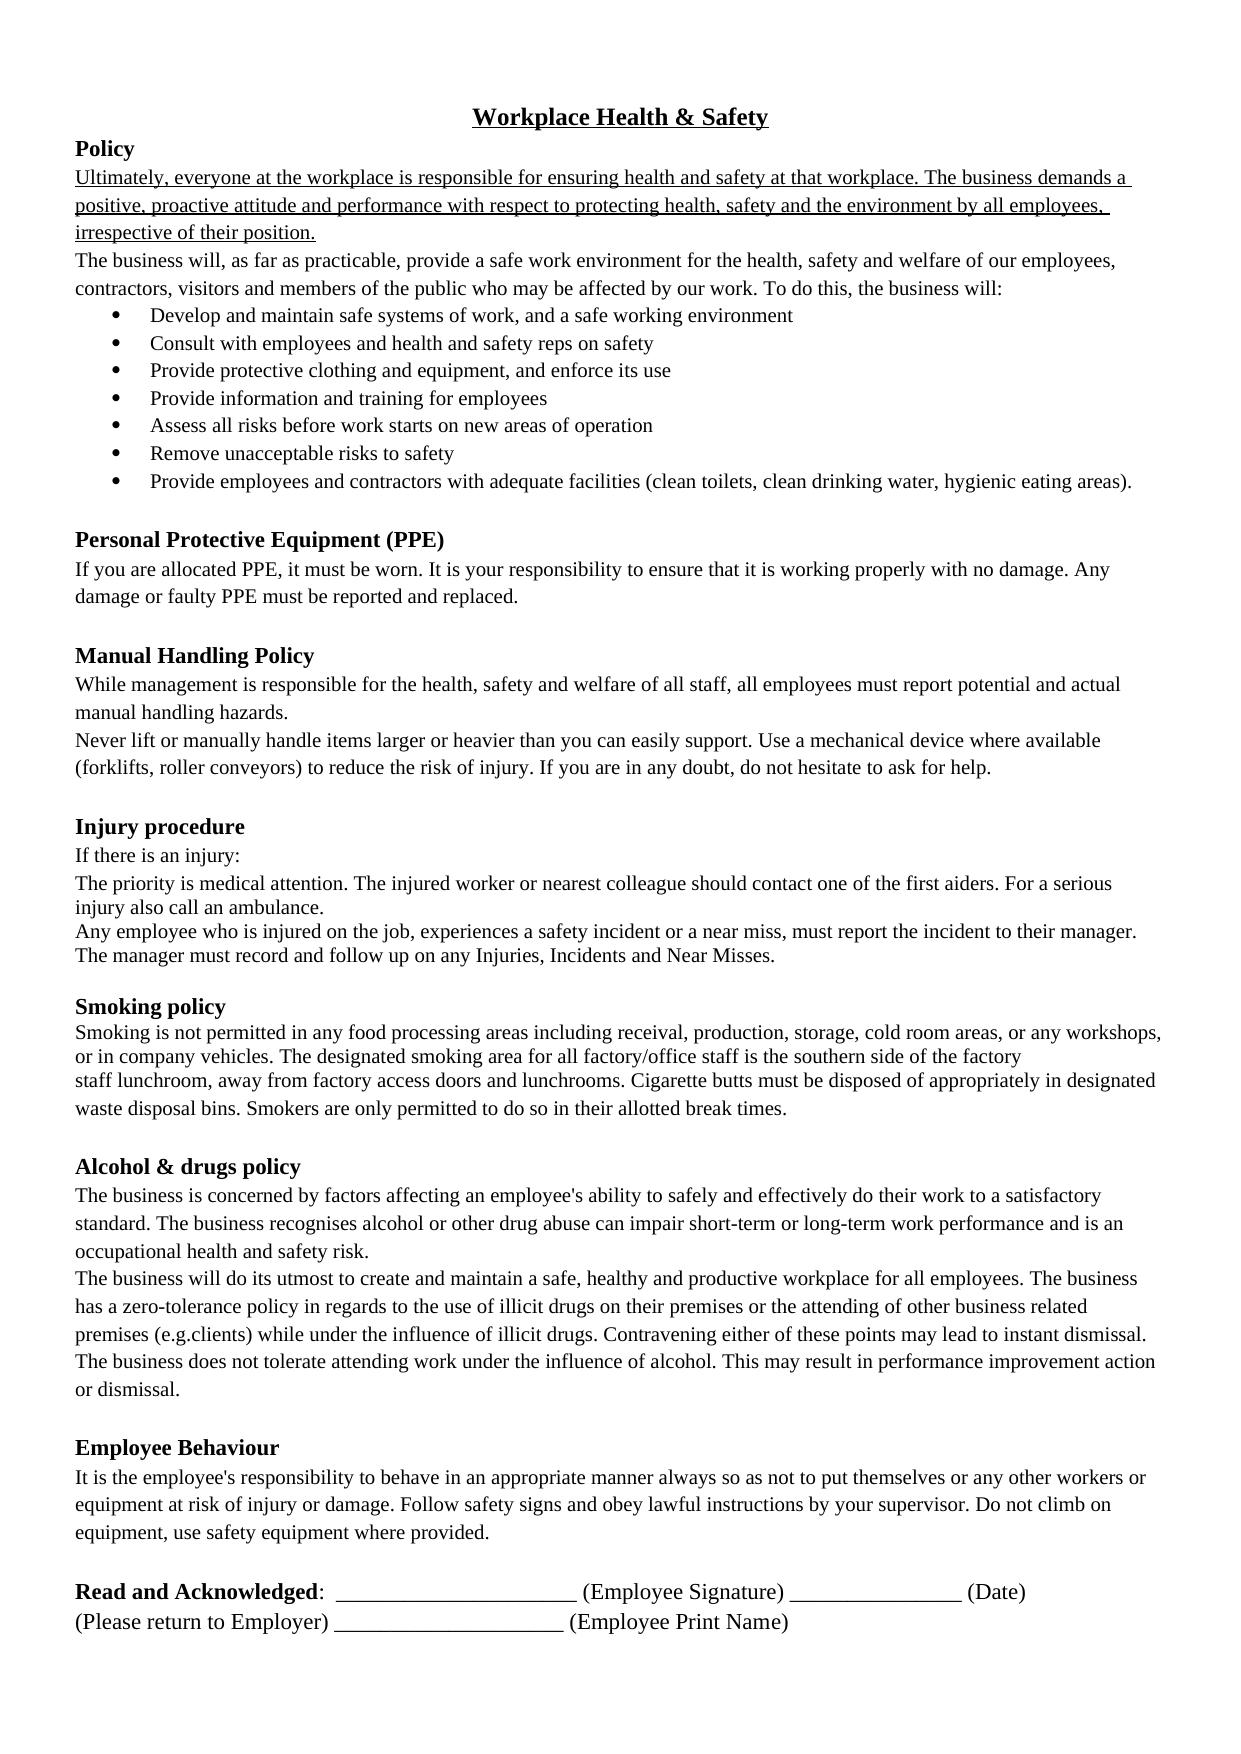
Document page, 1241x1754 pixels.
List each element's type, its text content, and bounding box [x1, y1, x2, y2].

list Provide protective clothing and equipment, and enforce its use [112, 358, 1165, 382]
text While management is responsible for the health, safety and welfare of all staff, all employees must report potential and actual manual handling hazards. [75, 672, 1165, 724]
list Consult with employees and health and safety reps on safety [112, 331, 1165, 355]
list Remove unacceptable risks to safety [112, 441, 1165, 465]
list Provide employees and contractors with adequate facilities (clean toilets, clean drinking water, hygienic eating areas). [112, 469, 1165, 493]
text The manager must record and follow up on any Injuries, Incidents and Near Misses. [75, 943, 1165, 967]
text Injury procedure [75, 813, 1165, 839]
text The business will, as far as practicable, provide a safe work environment for the health, safety and welfare of our employees, contractors, visitors and members of the public who may be affected by our work. To do this, the business will: [75, 248, 1165, 299]
text Policy [75, 135, 1165, 161]
text Manual Handling Policy [75, 642, 1165, 668]
text The business does not tolerate attending work under the influence of alcohol. This may result in performance improvement action or dismissal. [75, 1349, 1165, 1401]
text Never lift or manually handle items larger or heavier than you can easily support. Use a mechanical device where available (forklifts, roller conveyors) to reduce the risk of injury. If you are in any doubt, do not hesitate to ask for help. [75, 727, 1165, 779]
text The business will do its utmost to create and maintain a safe, healthy and productive workplace for all employees. The business has a zero-tolerance policy in regards to the use of illicit drugs on their premises or the attending of other business related premises (e.g.clients) while under the influence of illicit drugs. Contravening either of these points may lead to instant dismissal. [75, 1266, 1165, 1346]
text (Please return to Employer) ____________________ (Employee Print Name) [75, 1608, 1165, 1634]
text Employee Behaviour [75, 1434, 1165, 1461]
text staff lunchroom, away from factory access doors and lunchrooms. Cigarette butts must be disposed of appropriately in designated waste disposal bins. Smokers are only permitted to do so in their allotted break times. [75, 1068, 1165, 1119]
text Workplace Health & Safety [75, 102, 1165, 131]
text The business is concerned by factors affecting an employee's ability to safely and effectively do their work to a satisfactory standard. The business recognises alcohol or other drug abuse can impair short-term or long-term work performance and is an occupational health and safety risk. [75, 1183, 1165, 1263]
text Any employee who is injured on the job, experiences a safety incident or a near miss, must report the incident to their manager. [75, 919, 1165, 943]
text Smoking policy [75, 993, 1165, 1020]
text Personal Protective Equipment (PPE) [75, 526, 1165, 553]
text The priority is medical attention. The injured worker or nearest colleague should contact one of the first aiders. For a serious injury also call an ambulance. [75, 871, 1165, 919]
list Assess all risks before work starts on new areas of operation [112, 413, 1165, 437]
text If you are allocated PPE, it must be worn. It is your responsibility to ensure that it is working properly with no damage. Any damage or faulty PPE must be reported and replaced. [75, 557, 1165, 608]
text Ultimately, everyone at the workplace is responsible for ensuring health and safety at that workplace. The business demands a positive, proactive attitude and performance with respect to protecting health, safety and the environment by all employees, irrespective of their position. [75, 165, 1165, 244]
text It is the employee's responsibility to behave in an appropriate manner always so as not to put themselves or any other workers or equipment at risk of injury or damage. Follow safety signs and obey lawful instructions by your supervisor. Do not climb on equipment, use safety equipment where provided. [75, 1465, 1165, 1544]
list Provide information and training for employees [112, 386, 1165, 410]
text Alcohol & drugs policy [75, 1153, 1165, 1179]
list Develop and maintain safe systems of work, and a safe working environment [112, 303, 1165, 327]
text Read and Acknowledged: _____________________ (Employee Signature) _______________ (Date) [75, 1578, 1165, 1604]
text If there is an injury: [75, 843, 1165, 867]
text Smoking is not permitted in any food processing areas including receival, production, storage, cold room areas, or any workshops, or in company vehicles. The designated smoking area for all factory/office staff is the southern side of the factory [75, 1020, 1165, 1068]
